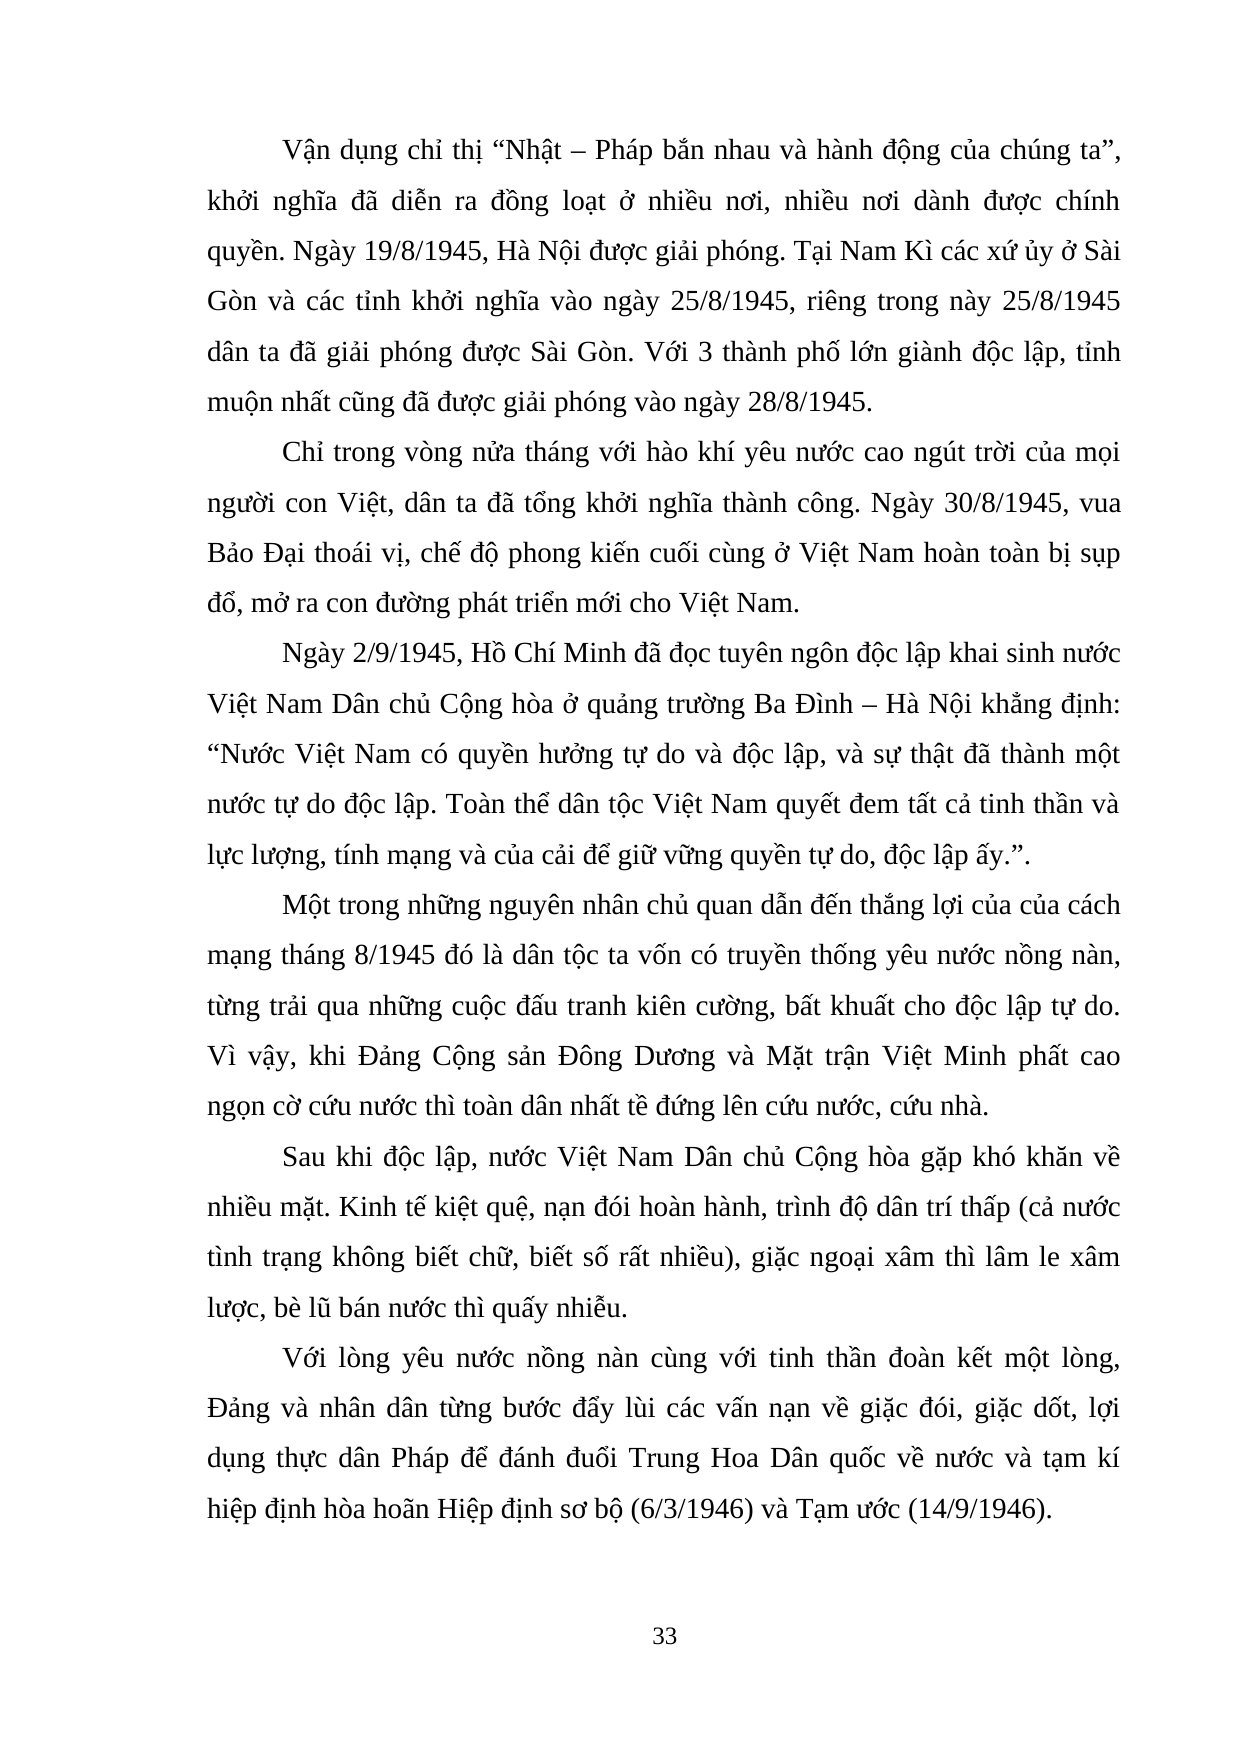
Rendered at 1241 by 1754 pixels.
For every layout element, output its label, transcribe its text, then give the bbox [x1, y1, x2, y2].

text Chỉ trong vòng nửa tháng với hào khí yêu nước cao ngút trời của mọi người con Việt, dân ta đã tổng khởi nghĩa thành công. Ngày 30/8/1945, vua Bảo Đại thoái vị, chế độ phong kiến cuối cùng ở Việt Nam hoàn toàn bị sụp đổ, mở ra con đường phát triển mới cho Việt Nam. [207, 434, 1122, 619]
text Sau khi độc lập, nước Việt Nam Dân chủ Cộng hòa gặp khó khăn về nhiều mặt. Kinh tế kiệt quệ, nạn đói hoàn hành, trình độ dân trí thấp (cả nước tình trạng không biết chữ, biết số rất nhiều), giặc ngoại xâm thì lâm le xâm lược, bè lũ bán nước thì quấy nhiễu. [207, 1139, 1122, 1323]
text Vận dụng chỉ thị “Nhật – Pháp bắn nhau và hành động của chúng ta”, khởi nghĩa đã diễn ra đồng loạt ở nhiều nơi, nhiều nơi dành được chính quyền. Ngày 19/8/1945, Hà Nội được giải phóng. Tại Nam Kì các xứ ủy ở Sài Gòn và các tỉnh khởi nghĩa vào ngày 25/8/1945, riêng trong này 25/8/1945 dân ta đã giải phóng được Sài Gòn. Với 3 thành phố lớn giành độc lập, tỉnh muộn nhất cũng đã được giải phóng vào ngày 28/8/1945. [207, 132, 1122, 418]
text Một trong những nguyên nhân chủ quan dẫn đến thắng lợi của của cách mạng tháng 8/1945 đó là dân tộc ta vốn có truyền thống yêu nước nồng nàn, từng trải qua những cuộc đấu tranh kiên cường, bất khuất cho độc lập tự do. Vì vậy, khi Đảng Cộng sản Đông Dương và Mặt trận Việt Minh phất cao ngọn cờ cứu nước thì toàn dân nhất tề đứng lên cứu nước, cứu nhà. [207, 887, 1122, 1122]
text Ngày 2/9/1945, Hồ Chí Minh đã đọc tuyên ngôn độc lập khai sinh nước Việt Nam Dân chủ Cộng hòa ở quảng trường Ba Đình – Hà Nội khẳng định: “Nước Việt Nam có quyền hưởng tự do và độc lập, và sự thật đã thành một nước tự do độc lập. Toàn thể dân tộc Việt Nam quyết đem tất cả tinh thần và lực lượng, tính mạng và của cải để giữ vững quyền tự do, độc lập ấy.”. [207, 636, 1122, 870]
text Với lòng yêu nước nồng nàn cùng với tinh thần đoàn kết một lòng, Đảng và nhân dân từng bước đẩy lùi các vấn nạn về giặc đói, giặc dốt, lợi dụng thực dân Pháp để đánh đuổi Trung Hoa Dân quốc về nước và tạm kí hiệp định hòa hoãn Hiệp định sơ bộ (6/3/1946) và Tạm ước (14/9/1946). [207, 1340, 1122, 1524]
